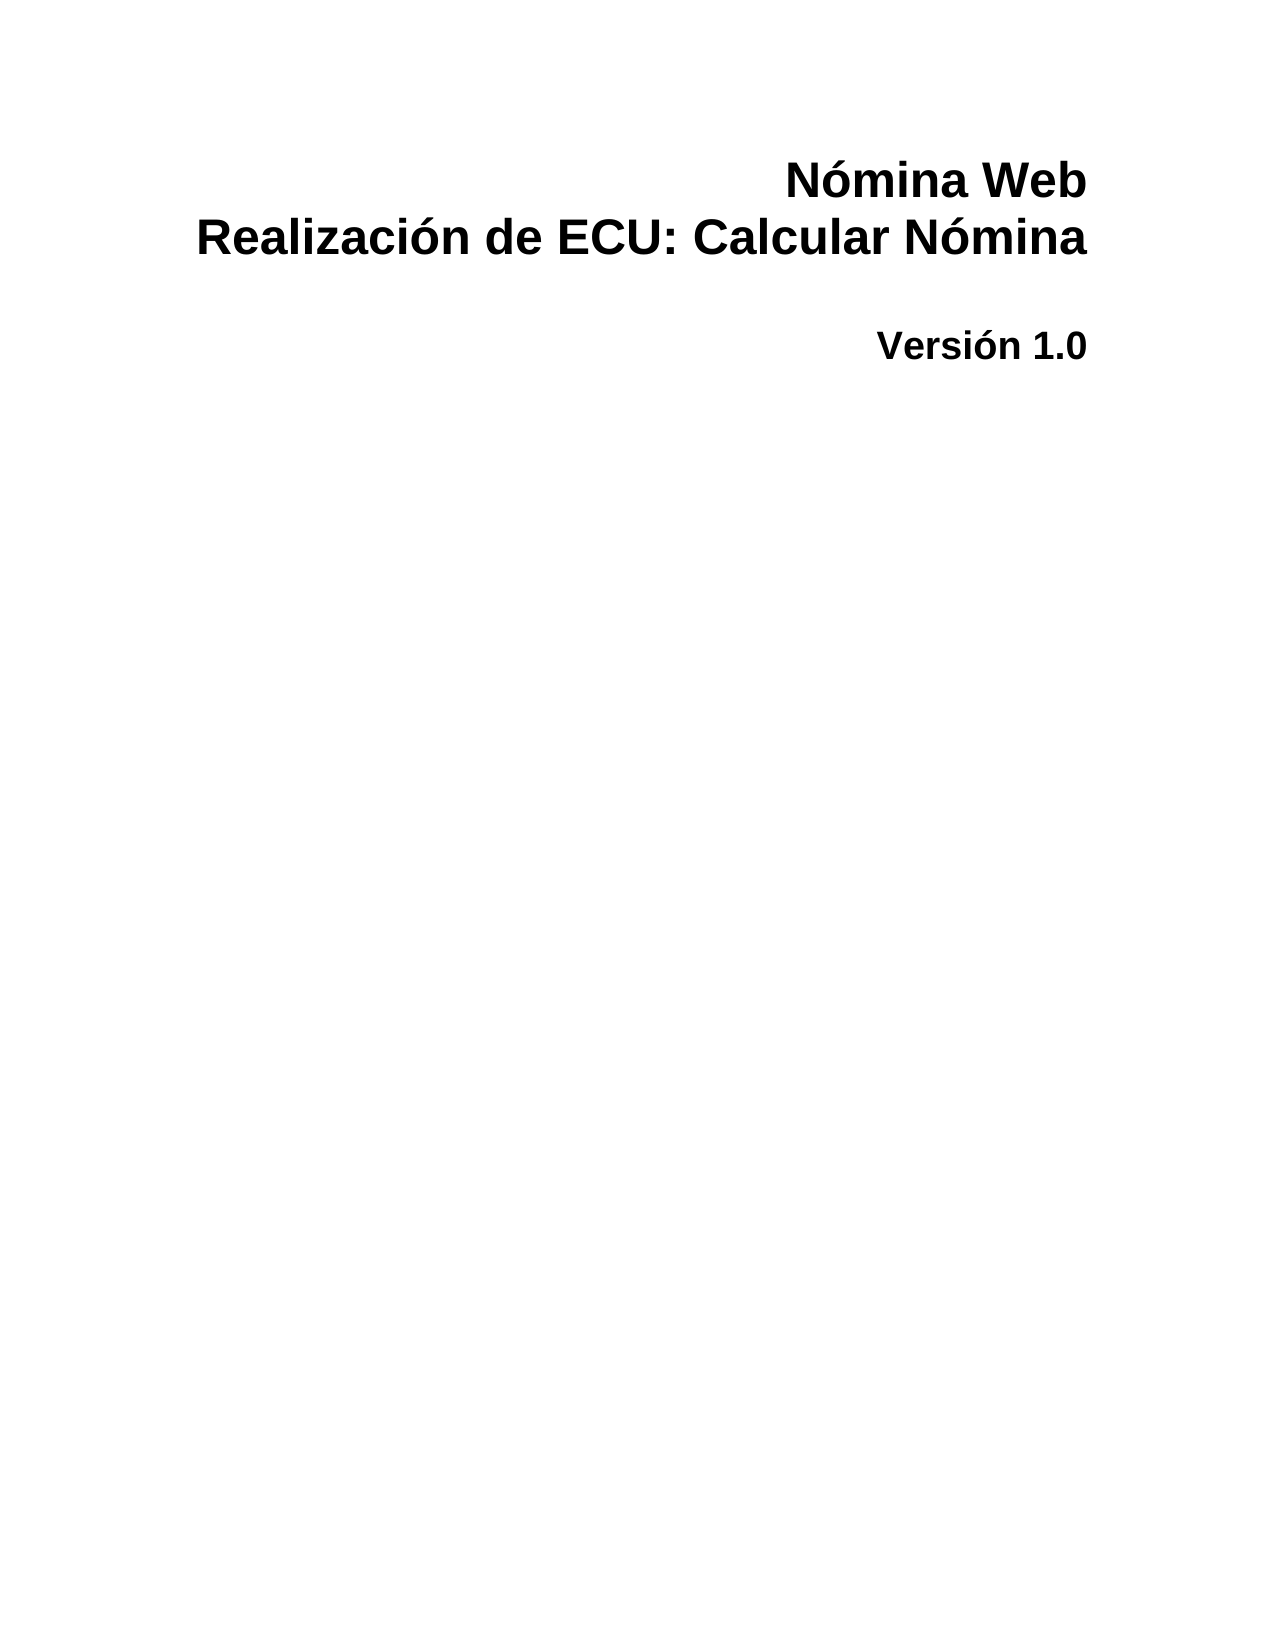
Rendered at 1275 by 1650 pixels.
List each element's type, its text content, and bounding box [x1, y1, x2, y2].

text Nómina Web [187, 150, 1087, 207]
text Realización de ECU: Calcular Nómina [187, 207, 1087, 265]
text Versión 1.0 [187, 322, 1087, 368]
